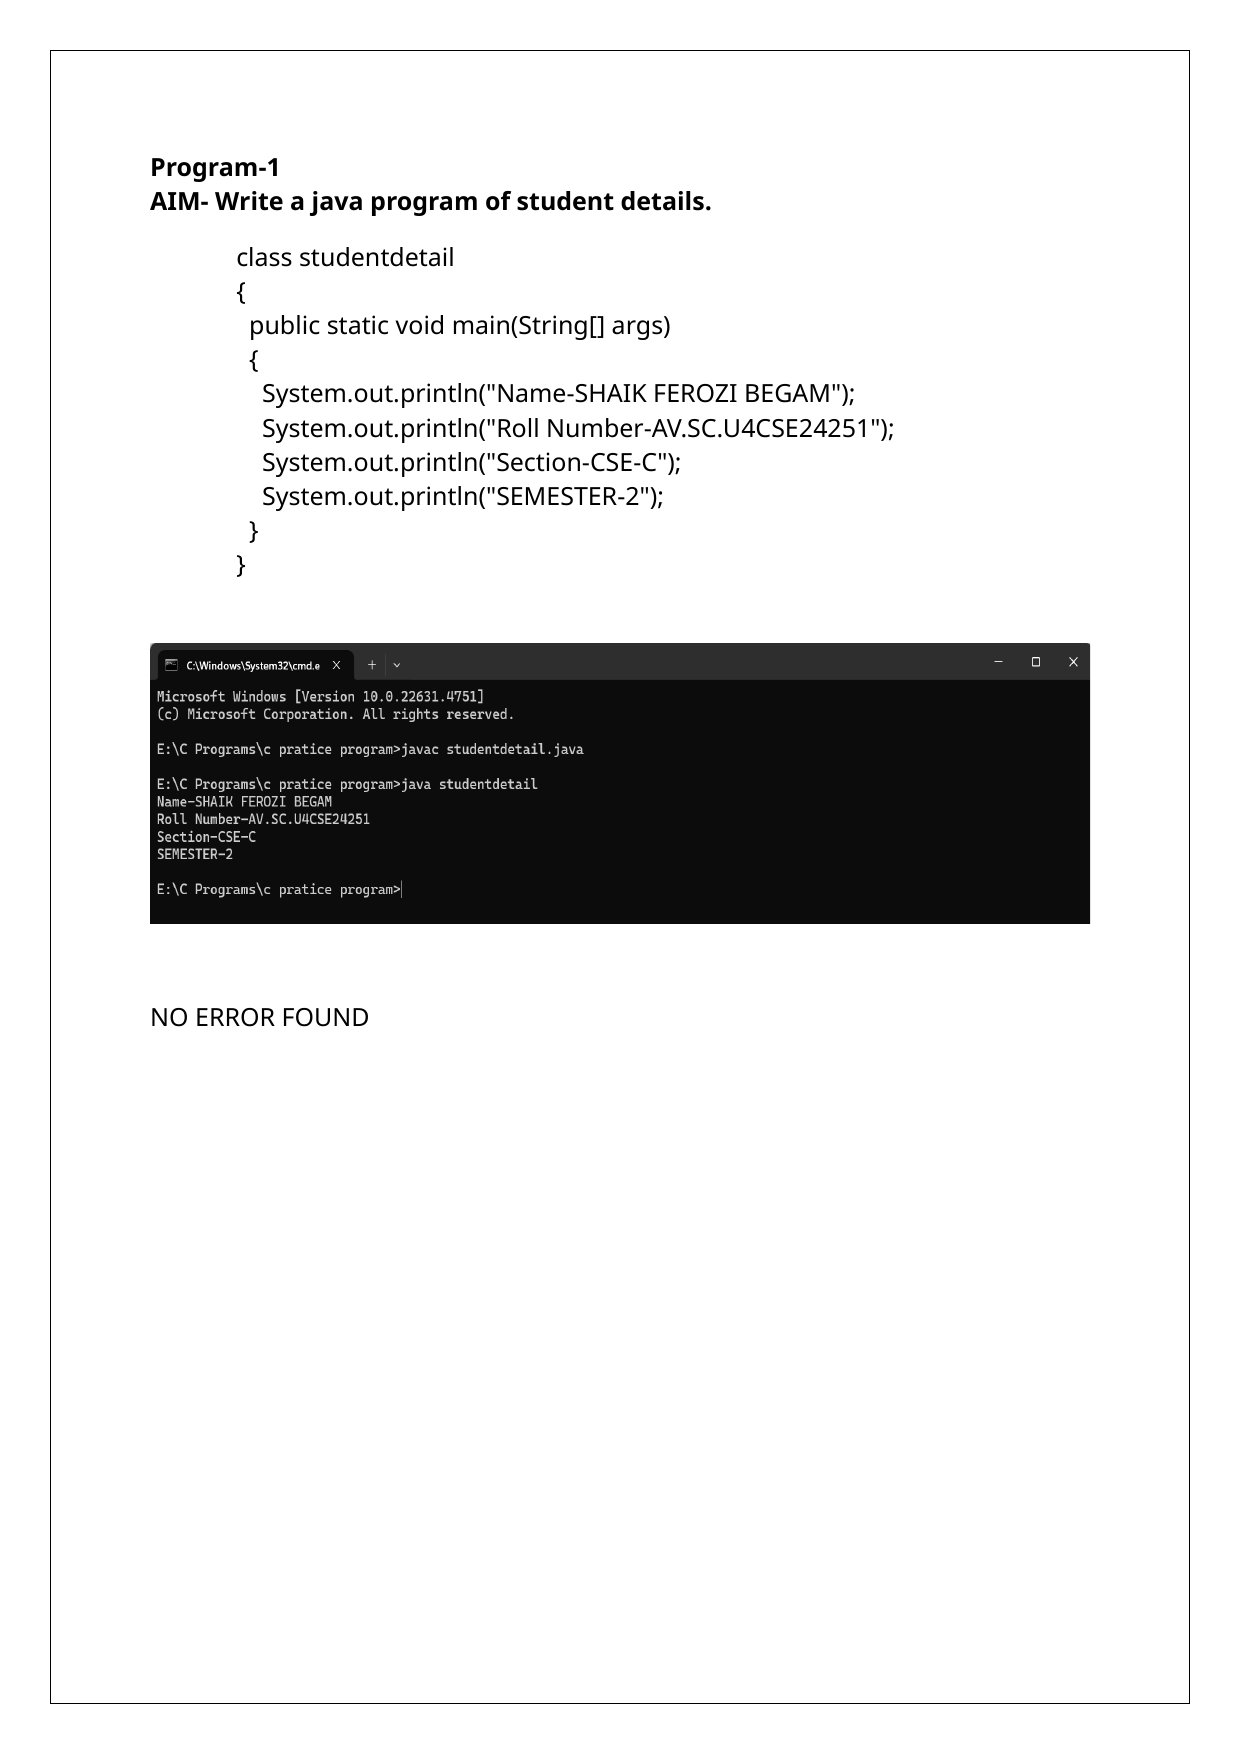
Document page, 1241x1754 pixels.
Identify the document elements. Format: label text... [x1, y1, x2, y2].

text } [236, 546, 1090, 581]
text { [236, 274, 1090, 308]
text Program-1 [150, 150, 1090, 184]
text NO ERROR FOUND [150, 1000, 1090, 1034]
text { [236, 342, 1090, 376]
text System.out.println("Roll Number-AV.SC.U4CSE24251"); [236, 410, 1090, 444]
text System.out.println("Section-CSE-C"); [236, 444, 1090, 478]
text public static void main(String[] args) [236, 308, 1090, 342]
text } [236, 512, 1090, 546]
picture [150, 643, 1091, 924]
text System.out.println("Name-SHAIK FEROZI BEGAM"); [236, 376, 1090, 410]
text AIM- Write a java program of student details. [150, 184, 1090, 218]
text System.out.println("SEMESTER-2"); [236, 478, 1090, 512]
text class studentdetail [236, 240, 1090, 274]
